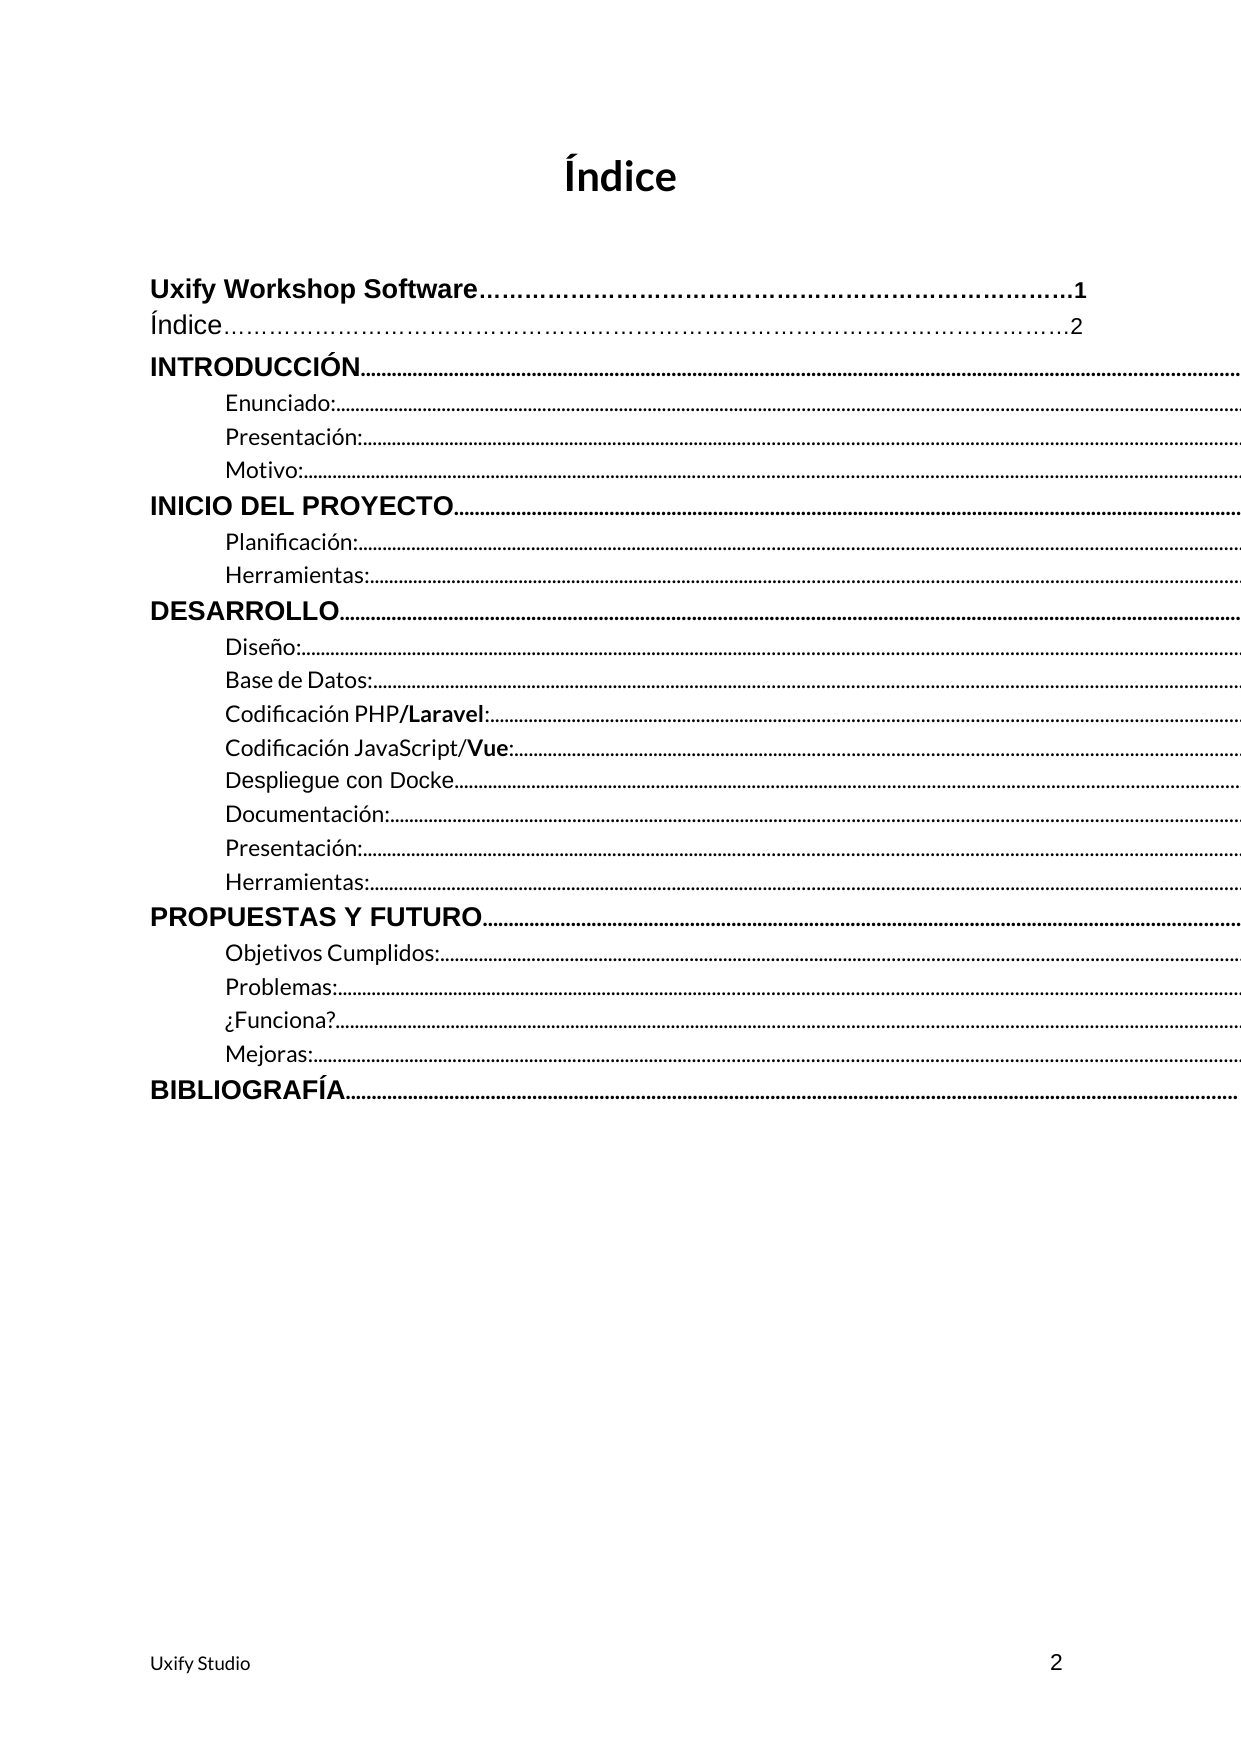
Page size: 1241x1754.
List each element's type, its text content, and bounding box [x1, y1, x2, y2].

text Problemas: 9 [225, 972, 1090, 1000]
text Índice…………………………………………………………………………………………………2 [150, 309, 1090, 340]
text Despliegue con Docke 8 [225, 767, 1090, 794]
text Planificación: 4 [225, 527, 1090, 555]
text Presentación: 8 [225, 834, 1090, 861]
text Herramientas: 8 [225, 867, 1090, 895]
text Base de Datos: 7 [225, 666, 1090, 693]
text Documentación: 8 [225, 800, 1090, 827]
text Diseño: 6 [225, 632, 1090, 660]
text Enunciado: 3 [225, 388, 1090, 416]
text BIBLIOGRAFÍA 10 [150, 1074, 1090, 1105]
text Herramientas: 4 [225, 561, 1090, 588]
text INTRODUCCIÓN 3 [150, 351, 1090, 382]
text Motivo: 3 [225, 456, 1090, 483]
text Codificación PHP/Laravel: 7 [225, 700, 1090, 727]
text ¿Funciona? 9 [225, 1006, 1090, 1034]
text INICIO DEL PROYECTO 4 [150, 490, 1090, 521]
text Presentación: 3 [225, 422, 1090, 450]
text PROPUESTAS Y FUTURO 9 [150, 901, 1090, 932]
text Uxify Workshop Software……………………………………………………………………1 [150, 273, 1090, 304]
text Objetivos Cumplidos: 9 [225, 939, 1090, 966]
text DESARROLLO 6 [150, 595, 1090, 626]
text Mejoras: 9 [225, 1040, 1090, 1067]
subtitle Índice [150, 150, 1090, 200]
text Codificación JavaScript/Vue: 8 [225, 733, 1090, 761]
